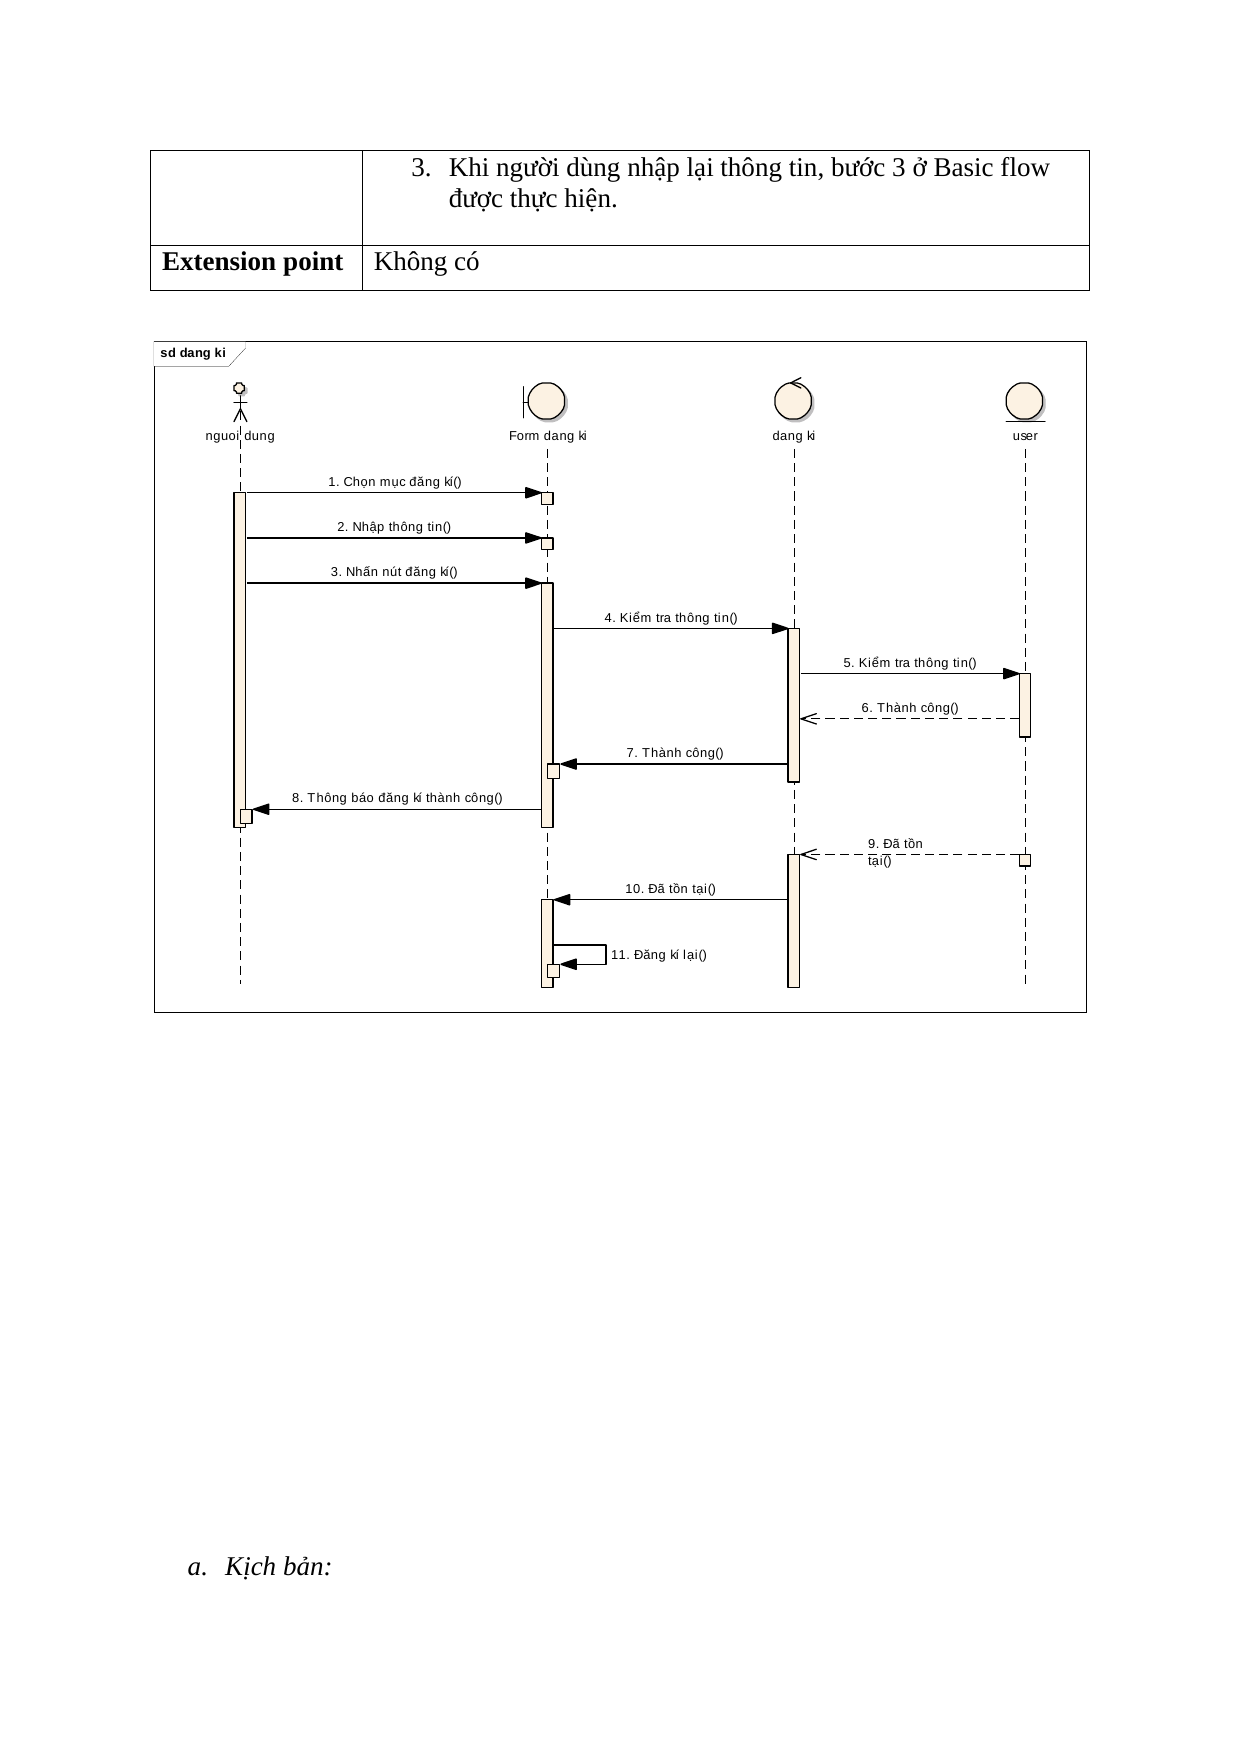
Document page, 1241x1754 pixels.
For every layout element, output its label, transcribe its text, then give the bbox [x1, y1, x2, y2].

list Kịch bản: [187, 1550, 1090, 1582]
table_cell Không có [363, 246, 1089, 290]
table_cell Extension point [151, 246, 362, 290]
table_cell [151, 151, 362, 244]
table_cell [363, 151, 1089, 244]
